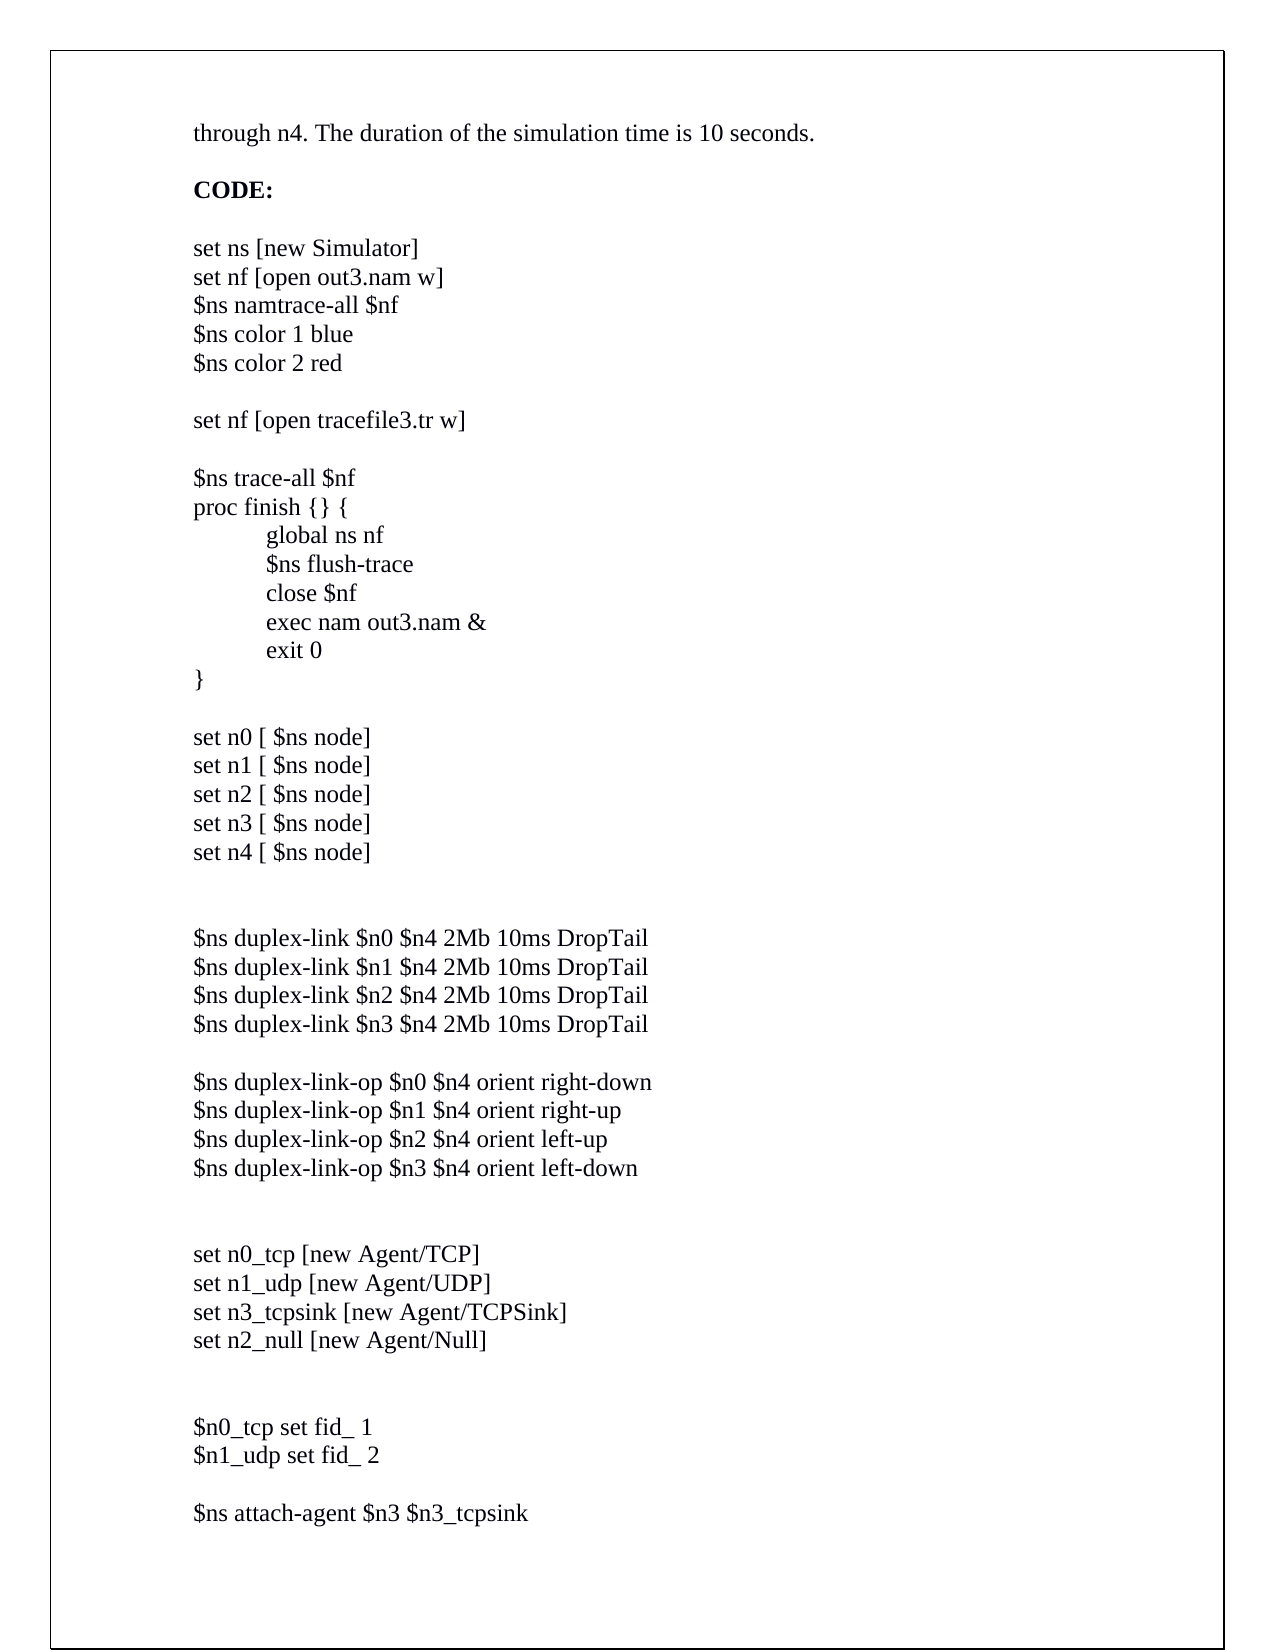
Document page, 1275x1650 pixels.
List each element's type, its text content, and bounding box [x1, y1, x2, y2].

list proc finish {} { [193, 492, 1156, 521]
list $ns duplex-link $n2 $n4 2Mb 10ms DropTail [193, 981, 1156, 1009]
list set n2_null [new Agent/Null] [193, 1326, 1156, 1354]
list exec nam out3.nam & [193, 607, 1156, 636]
list $ns duplex-link-op $n1 $n4 orient right-up [193, 1096, 1156, 1124]
list $ns duplex-link $n1 $n4 2Mb 10ms DropTail [193, 952, 1156, 981]
list $n1_udp set fid_ 2 [193, 1441, 1156, 1469]
list $ns color 1 blue [193, 319, 1156, 348]
list $ns duplex-link-op $n2 $n4 orient left-up [193, 1124, 1156, 1153]
list set n1_udp [new Agent/UDP] [193, 1268, 1156, 1297]
list CODE: [193, 176, 1156, 204]
list set ns [new Simulator] [193, 233, 1156, 262]
list $ns trace-all $nf [193, 463, 1156, 492]
list $ns namtrace-all $nf [193, 291, 1156, 319]
list exit 0 [193, 636, 1156, 664]
list set n2 [ $ns node] [193, 779, 1156, 808]
list $ns attach-agent $n3 $n3_tcpsink [193, 1498, 1156, 1527]
list set n0_tcp [new Agent/TCP] [193, 1239, 1156, 1268]
list set n1 [ $ns node] [193, 751, 1156, 779]
list $ns duplex-link-op $n0 $n4 orient right-down [193, 1067, 1156, 1096]
list $ns duplex-link $n3 $n4 2Mb 10ms DropTail [193, 1009, 1156, 1038]
list $ns duplex-link $n0 $n4 2Mb 10ms DropTail [193, 923, 1156, 952]
list set n0 [ $ns node] [193, 722, 1156, 751]
list set n3 [ $ns node] [193, 808, 1156, 837]
list set nf [open out3.nam w] [193, 262, 1156, 291]
list $ns flush-trace [193, 549, 1156, 578]
list $ns color 2 red [193, 348, 1156, 377]
list global ns nf [193, 521, 1156, 549]
list set nf [open tracefile3.tr w] [193, 406, 1156, 434]
list set n4 [ $ns node] [193, 837, 1156, 866]
list set n3_tcpsink [new Agent/TCPSink] [193, 1297, 1156, 1326]
list $n0_tcp set fid_ 1 [193, 1412, 1156, 1441]
list } [193, 664, 1156, 693]
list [193, 118, 1156, 147]
list $ns duplex-link-op $n3 $n4 orient left-down [193, 1153, 1156, 1182]
list close $nf [193, 578, 1156, 607]
